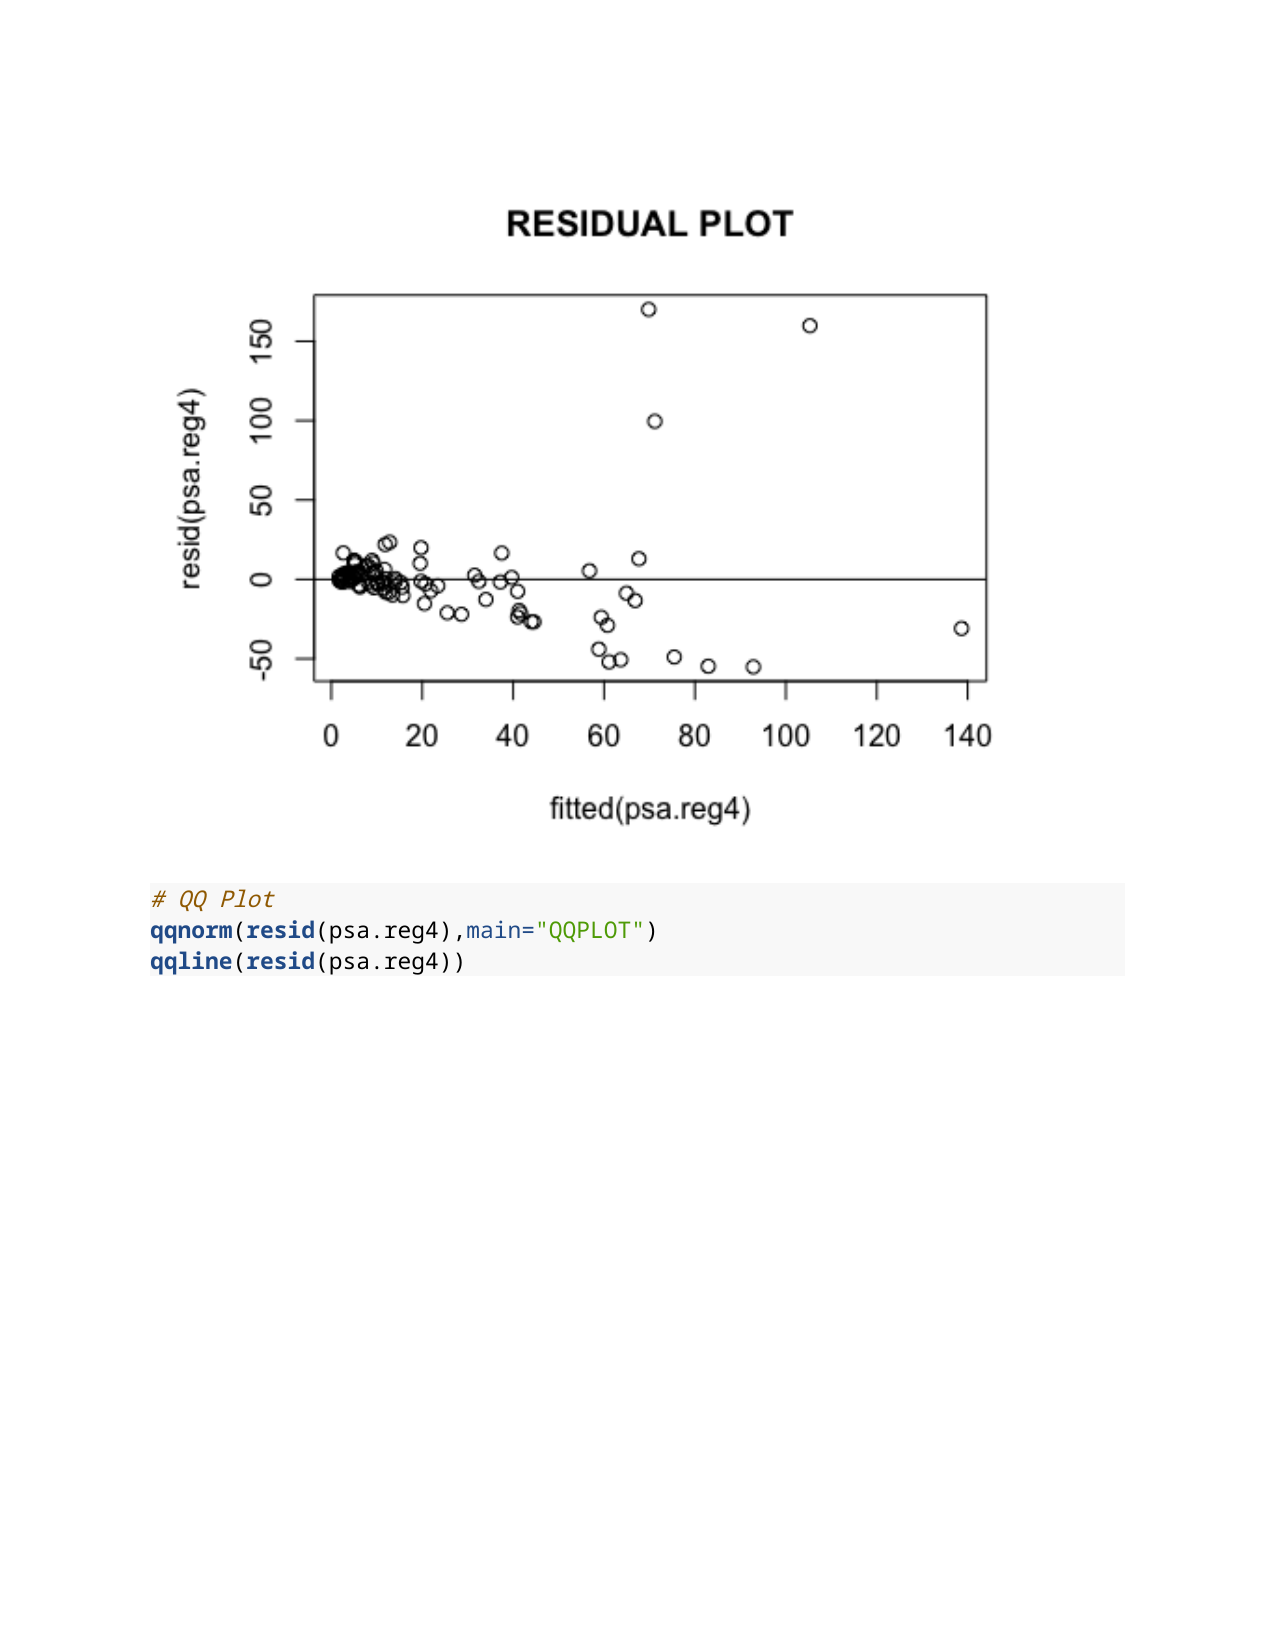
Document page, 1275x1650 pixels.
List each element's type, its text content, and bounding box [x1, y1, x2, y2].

picture [168, 150, 1062, 864]
text # QQ Plot qqnorm(resid(psa.reg4),main="QQPLOT") qqline(resid(psa.reg4)) [274, 883, 1125, 976]
